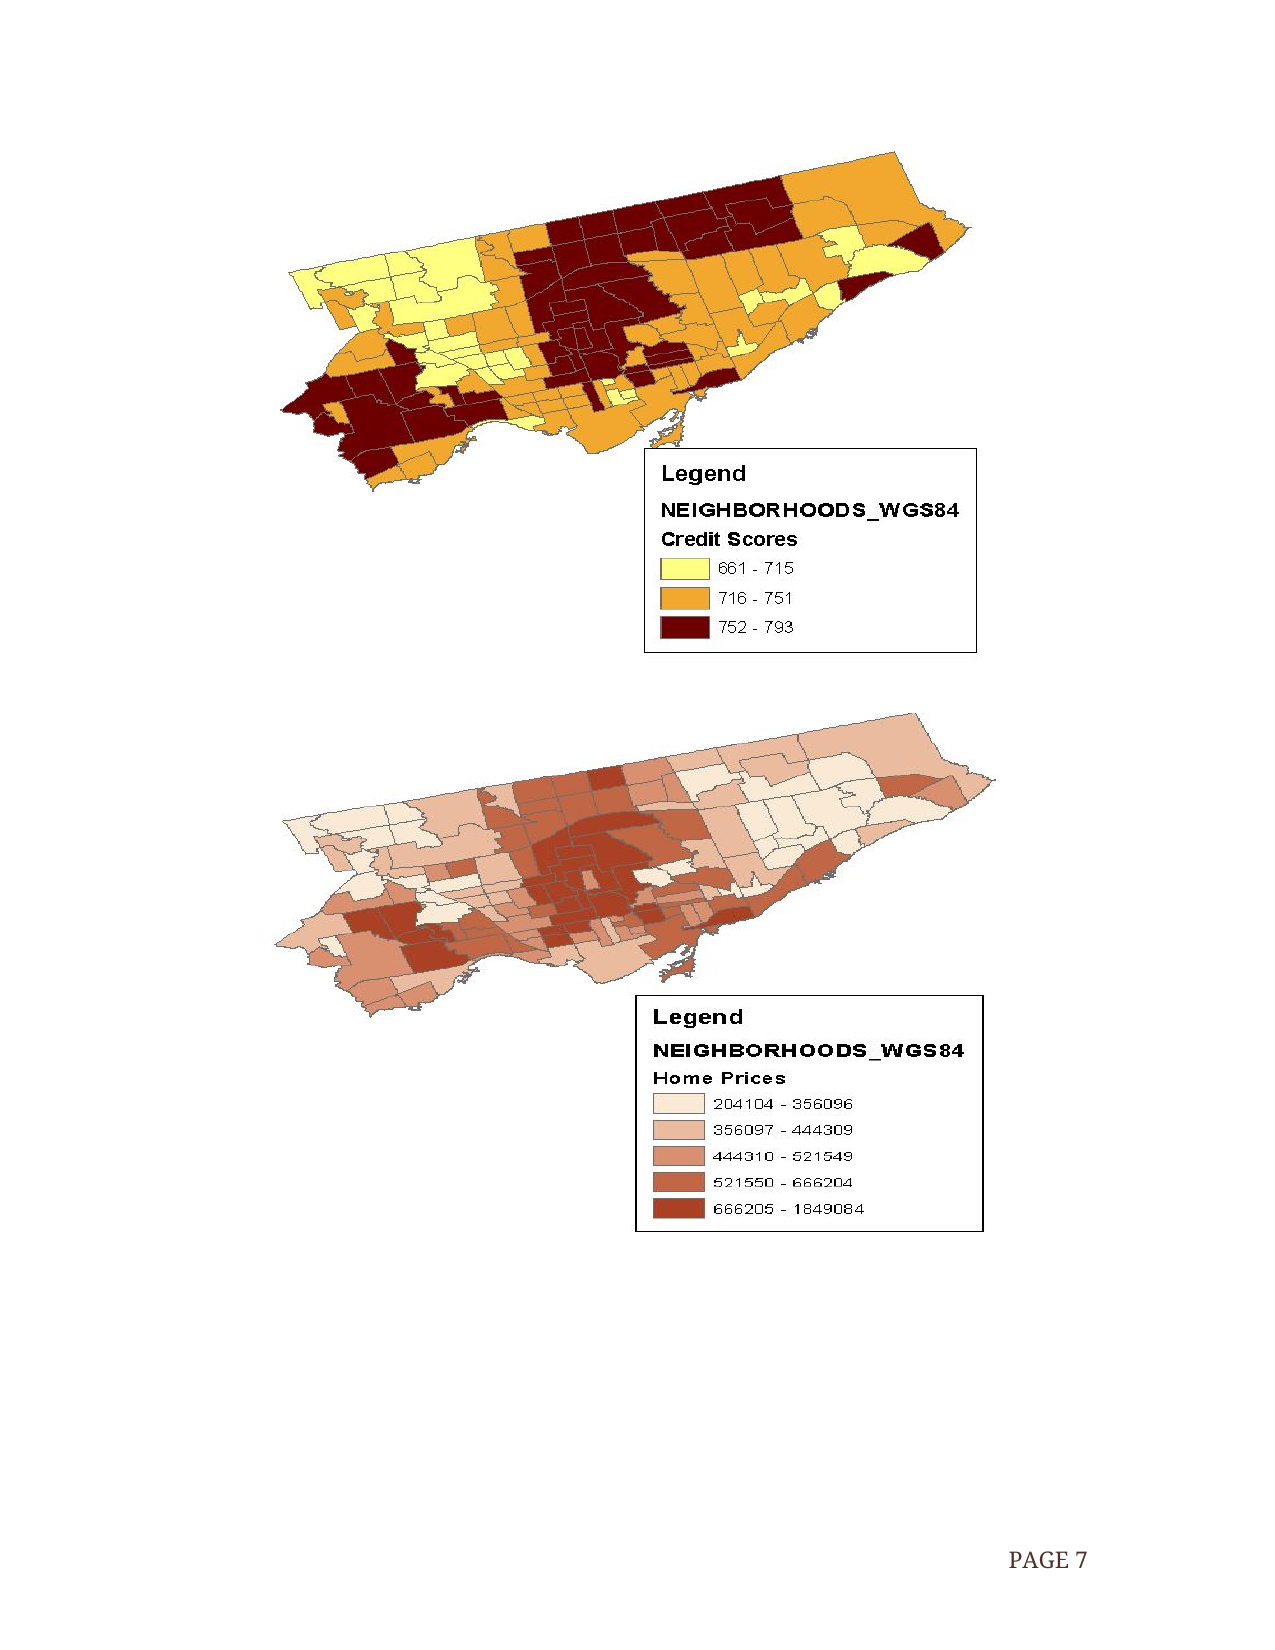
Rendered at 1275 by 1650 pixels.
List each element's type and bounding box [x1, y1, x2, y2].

picture [262, 713, 1021, 1250]
picture [262, 150, 1002, 661]
